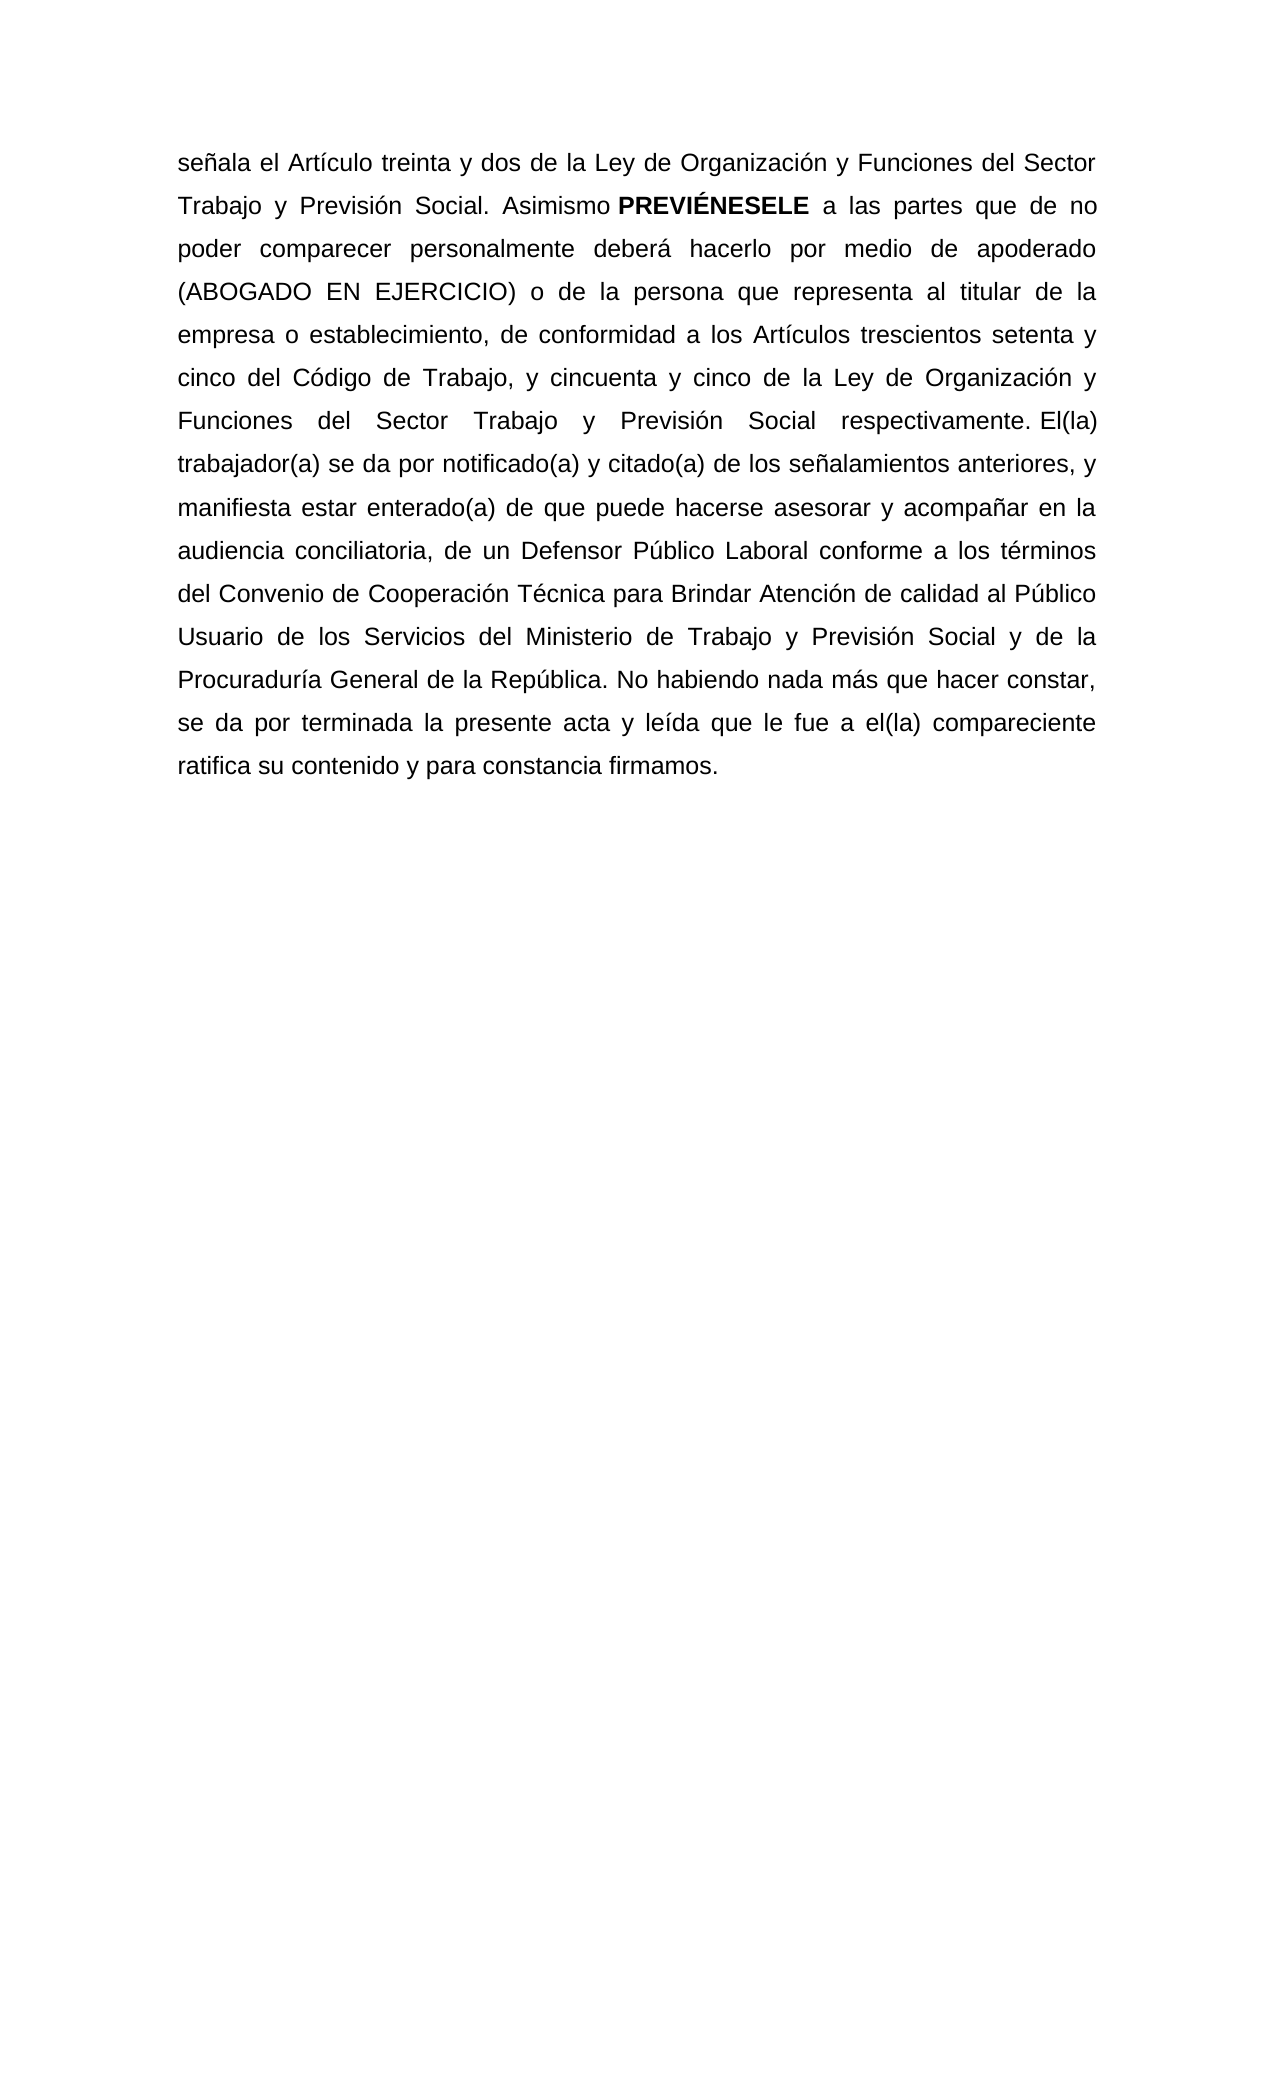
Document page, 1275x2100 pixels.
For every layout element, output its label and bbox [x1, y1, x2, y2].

text [177, 148, 1098, 823]
